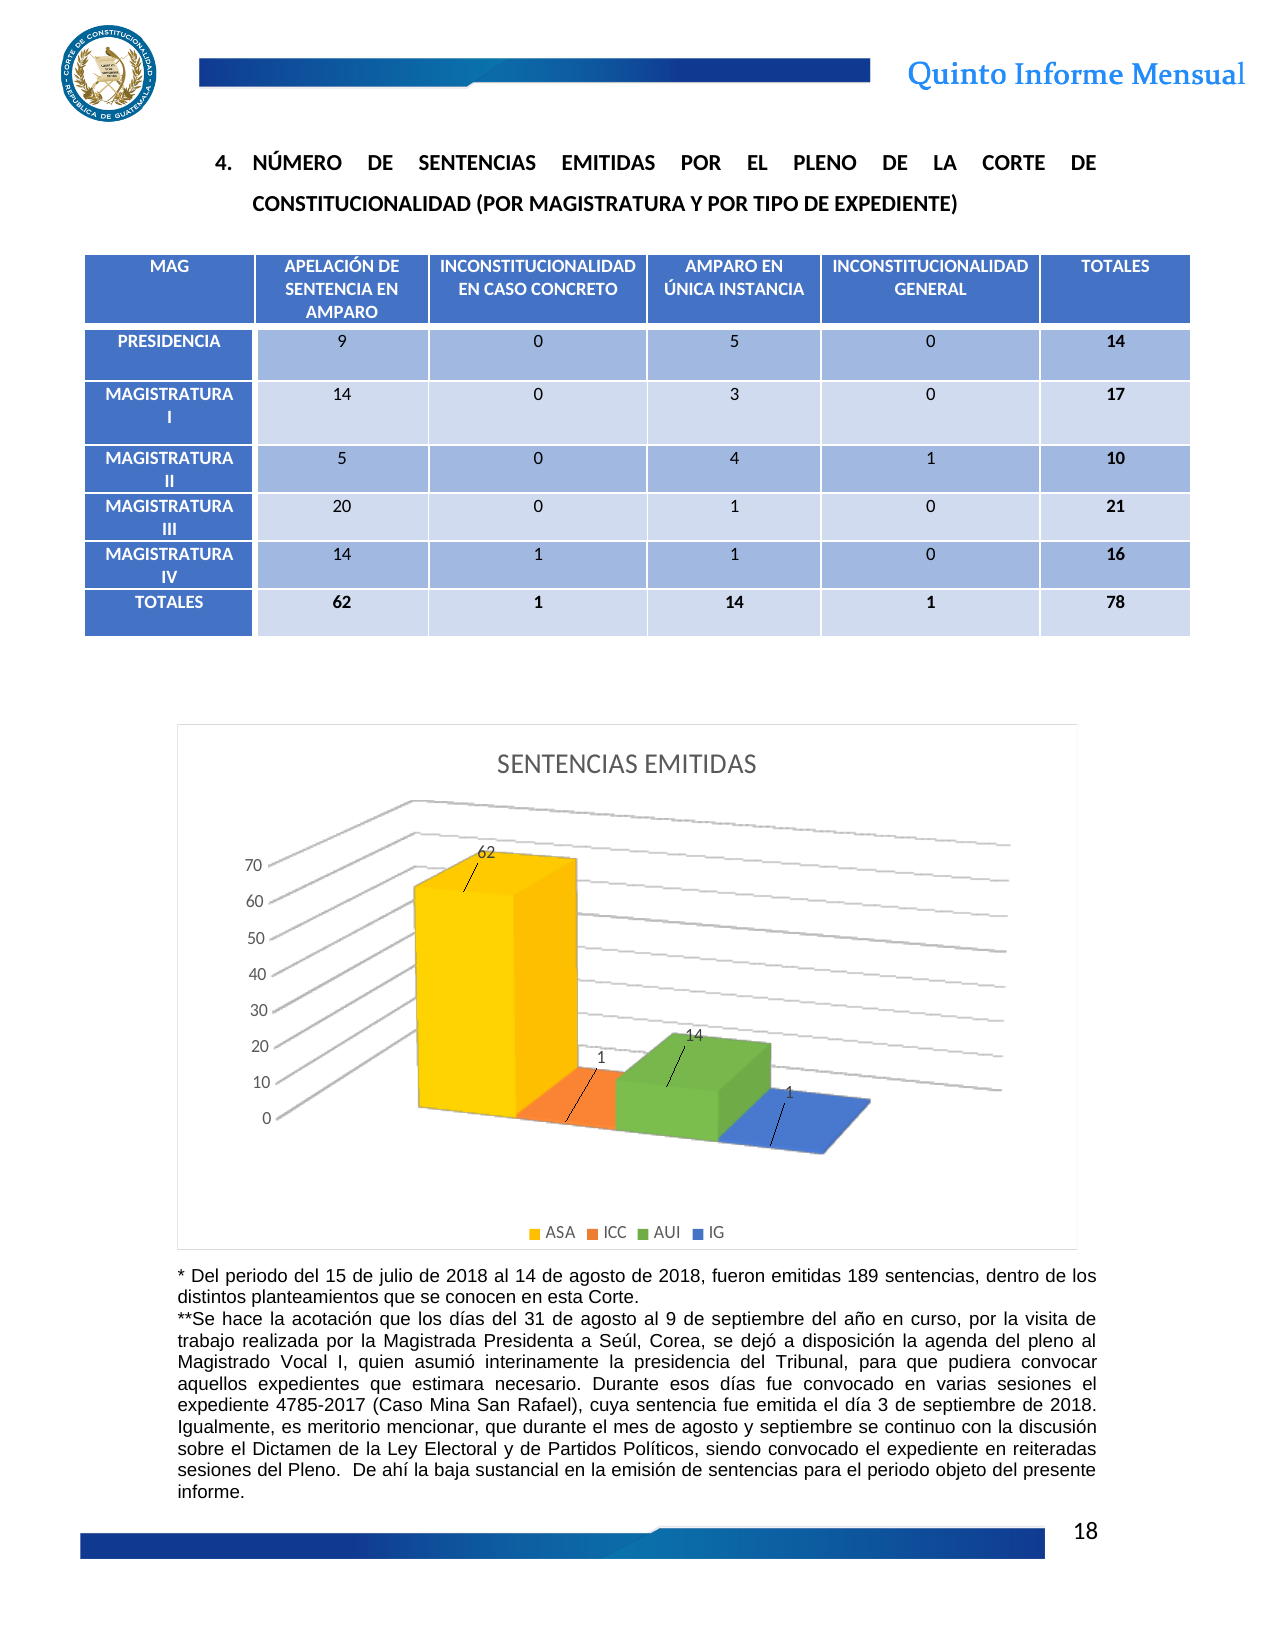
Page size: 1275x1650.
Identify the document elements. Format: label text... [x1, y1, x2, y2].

table_cell MAGISTRATURA I [85, 382, 252, 444]
picture [0, 25, 1275, 126]
table_cell 1 [822, 446, 1039, 492]
table_cell 4 [648, 446, 820, 492]
table_header INCONSTITUCIONALIDAD EN CASO CONCRETO [430, 255, 646, 323]
table_cell 0 [429, 494, 647, 540]
text * Del periodo del 15 de julio de 2018 al 14 de agosto de 2018, fueron emitidas 189 sentencias, dentro de los distintos planteamientos que se conocen en esta Corte. [177, 1265, 1098, 1308]
table_cell 16 [1041, 542, 1190, 588]
table_cell 0 [822, 382, 1039, 444]
table_cell 1 [822, 590, 1039, 636]
table_cell 20 [258, 494, 428, 540]
table_cell TOTALES [85, 590, 252, 636]
table_cell MAGISTRATURA II [85, 446, 252, 492]
table_cell 78 [1041, 590, 1190, 636]
picture [134, 100, 142, 108]
table_header AMPARO EN ÚNICA INSTANCIA [648, 255, 820, 323]
table_cell 14 [258, 382, 428, 444]
table_cell 62 [258, 590, 428, 636]
table_header MAG [85, 255, 254, 323]
table_cell 5 [258, 446, 428, 492]
table_cell 5 [648, 330, 820, 380]
picture [72, 38, 144, 110]
table_cell 0 [822, 542, 1039, 588]
table_cell 14 [1041, 330, 1190, 380]
table_cell 3 [648, 382, 820, 444]
table_cell 0 [430, 446, 646, 492]
table_cell 0 [822, 494, 1039, 540]
table_cell 9 [258, 330, 428, 380]
text **Se hace la acotación que los días del 31 de agosto al 9 de septiembre del año en curso, por la visita de trabajo realizada por la Magistrada Presidenta a Seúl, Corea, se dejó a disposición la agenda del pleno al Magistrado Vocal I, quien asumió interinamente la presidencia del Tribunal, para que pudiera convocar aquellos expedientes que estimara necesario. Durante esos días fue convocado en varias sesiones el expediente 4785-2017 (Caso Mina San Rafael), cuya sentencia fue emitida el día 3 de septiembre de 2018. Igualmente, es meritorio mencionar, que durante el mes de agosto y septiembre se continuo con la discusión sobre el Dictamen de la Ley Electoral y de Partidos Políticos, siendo convocado el expediente en reiteradas sesiones del Pleno. De ahí la baja sustancial en la emisión de sentencias para el periodo objeto del presente informe. [177, 1308, 1098, 1502]
table_cell 1 [430, 542, 646, 588]
table_cell PRESIDENCIA [85, 330, 252, 380]
picture [0, 1501, 1148, 1591]
table_cell 14 [648, 590, 820, 636]
picture [146, 58, 152, 75]
list NÚMERO DE SENTENCIAS EMITIDAS POR EL PLENO DE LA CORTE DE CONSTITUCIONALIDAD (POR MAGISTRATURA Y POR TIPO DE EXPEDIENTE) [215, 148, 1098, 218]
table_header INCONSTITUCIONALIDAD GENERAL [822, 255, 1039, 323]
table_cell 21 [1041, 494, 1190, 540]
table_cell 17 [1041, 382, 1190, 444]
table_cell 0 [822, 330, 1039, 380]
picture [76, 40, 83, 47]
table_header TOTALES [1041, 255, 1190, 323]
table_cell 14 [258, 542, 428, 588]
table_cell 10 [1041, 446, 1190, 492]
table_cell 1 [648, 542, 820, 588]
table_cell 1 [429, 590, 647, 636]
picture [67, 85, 72, 93]
table_cell MAGISTRATURA IV [85, 542, 252, 588]
table_cell 0 [429, 382, 647, 444]
table_header APELACIÓN DE SENTENCIA EN AMPARO [256, 255, 428, 323]
table_cell 1 [648, 494, 820, 540]
table_cell 0 [430, 330, 646, 380]
table_cell MAGISTRATURA III [85, 494, 252, 540]
